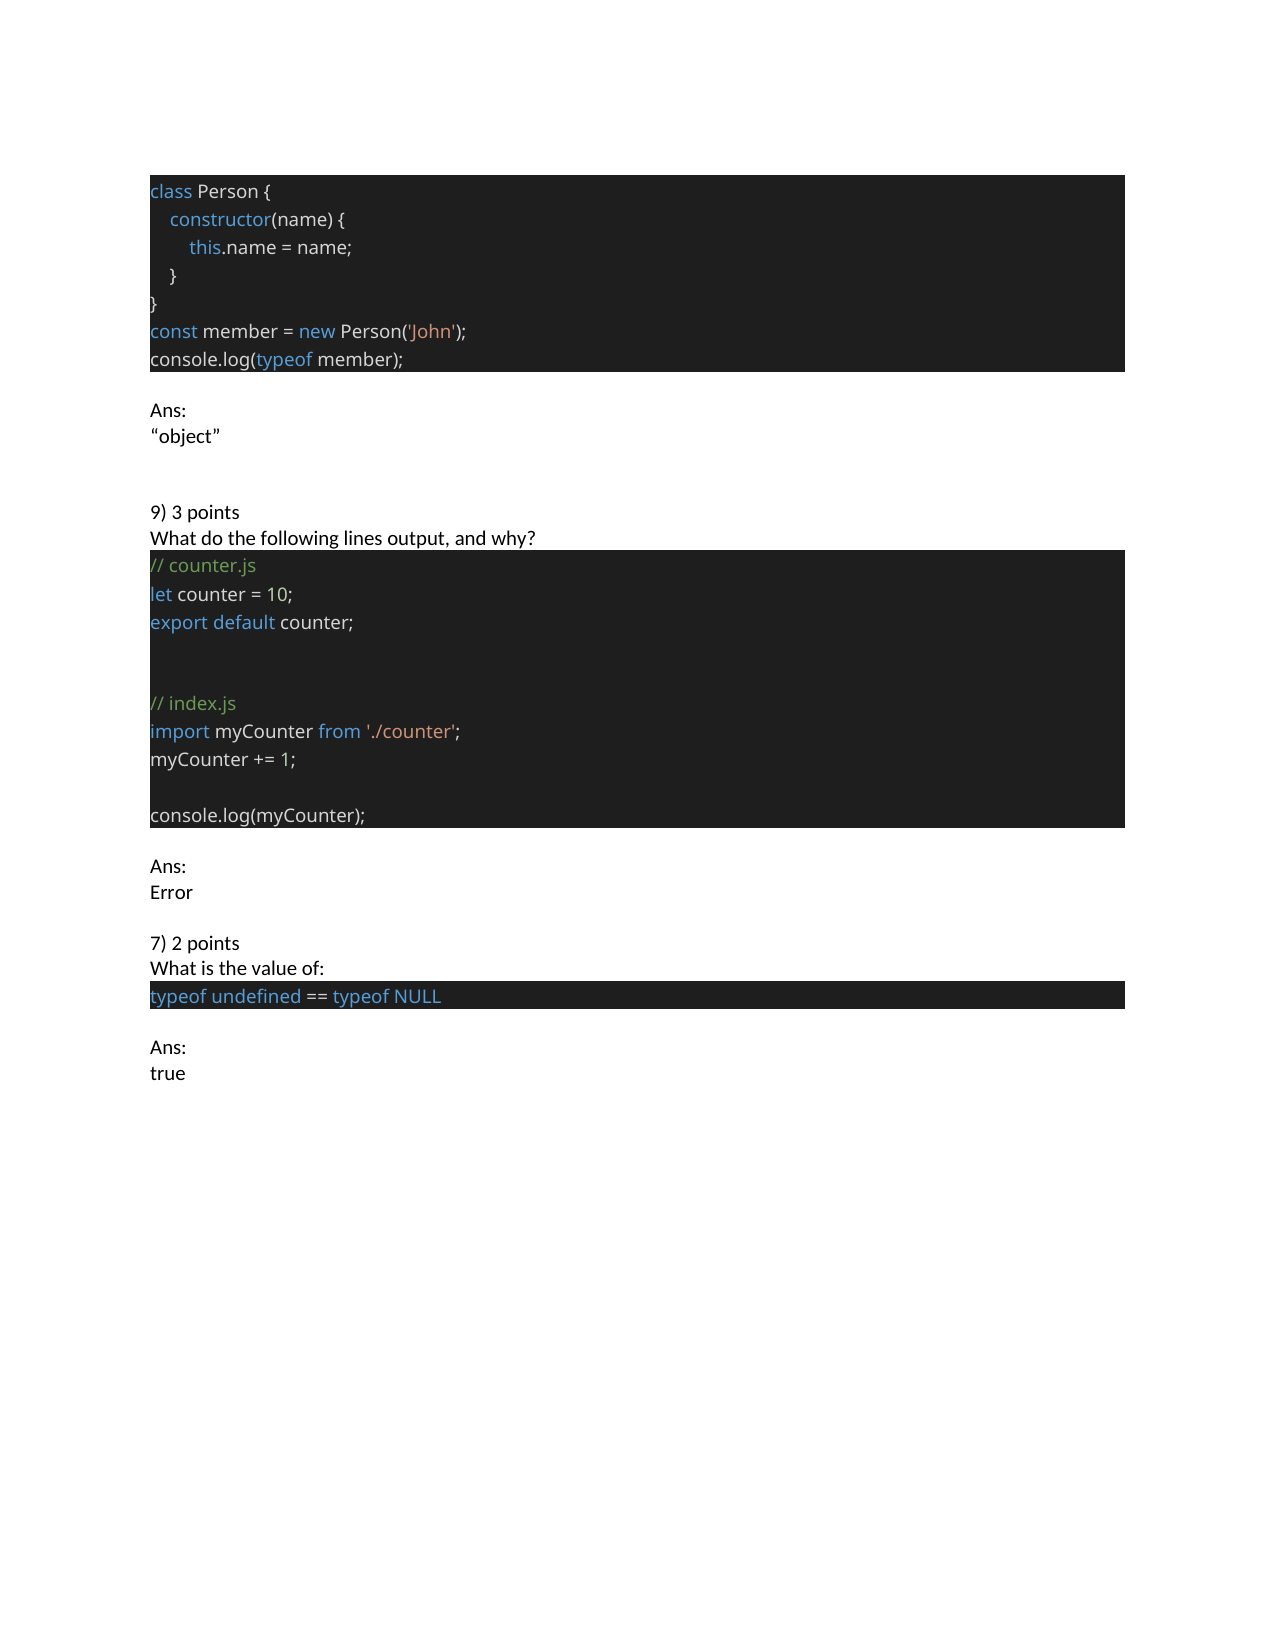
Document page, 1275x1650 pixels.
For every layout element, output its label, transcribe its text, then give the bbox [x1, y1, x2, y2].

text this.name = name; [150, 232, 1125, 260]
text } [150, 288, 1125, 316]
text Ans: [150, 854, 1125, 879]
text What is the value of: [150, 955, 1125, 981]
text export default counter; [150, 606, 1125, 634]
text myCounter += 1; [150, 744, 1125, 772]
text } [150, 260, 1125, 288]
text console.log(typeof member); [150, 344, 1125, 372]
text console.log(myCounter); [150, 800, 1125, 828]
text const member = new Person('John'); [150, 316, 1125, 344]
text constructor(name) { [150, 203, 1125, 232]
text // index.js [150, 688, 1125, 716]
text true [150, 1060, 1125, 1085]
text // counter.js [150, 550, 1125, 578]
text 7) 2 points [150, 930, 1125, 955]
text 9) 3 points [150, 499, 1125, 525]
text Ans: [150, 1034, 1125, 1060]
text Ans: [150, 398, 1125, 423]
text What do the following lines output, and why? [150, 525, 1125, 550]
text “object” [150, 423, 1125, 448]
text typeof undefined == typeof NULL [150, 981, 1125, 1009]
text import myCounter from './counter'; [150, 716, 1125, 744]
text Error [150, 879, 1125, 904]
text class Person { [150, 175, 1125, 203]
text let counter = 10; [150, 578, 1125, 606]
